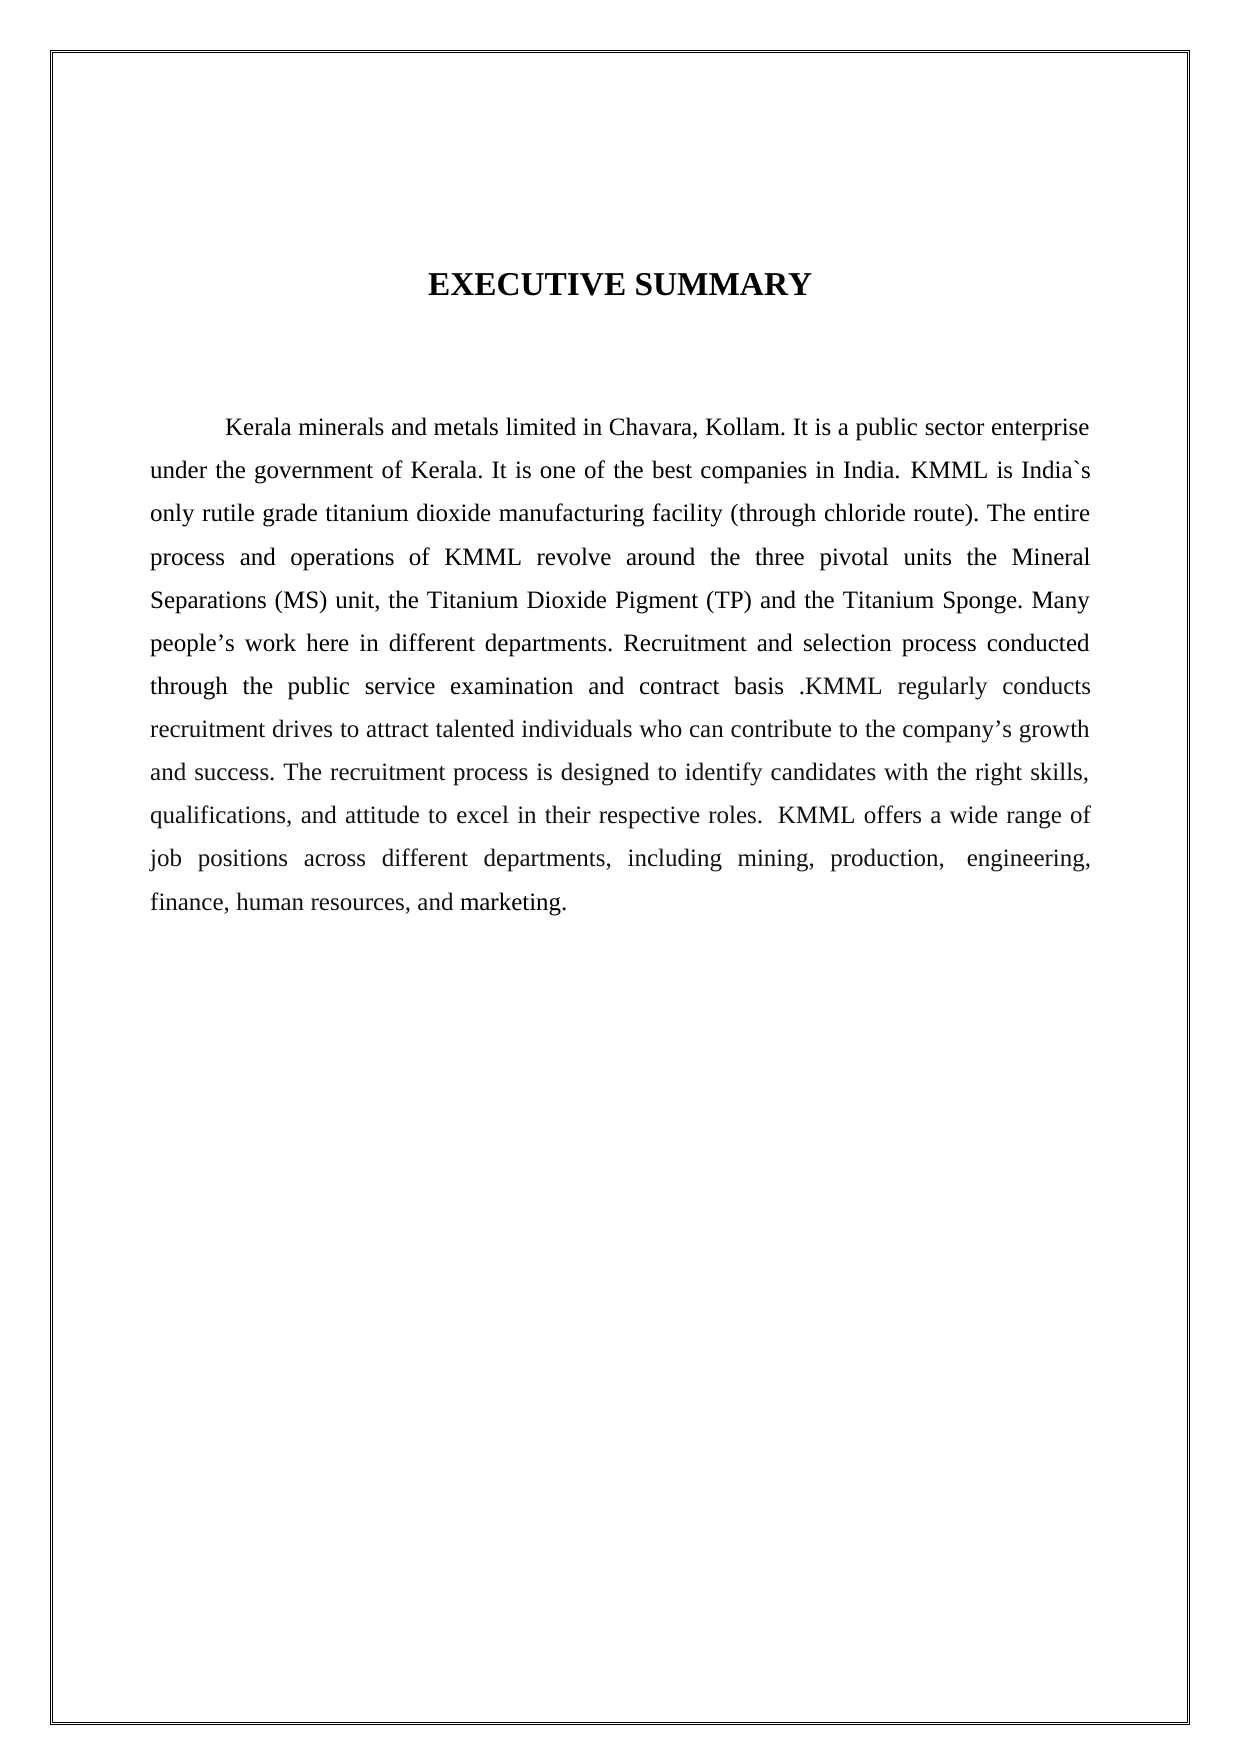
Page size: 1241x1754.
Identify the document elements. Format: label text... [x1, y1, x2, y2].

subtitle EXECUTIVE SUMMARY [171, 264, 1069, 303]
text Kerala minerals and metals limited in Chavara, Kollam. It is a public sector enterprise under the government of Kerala. It is one of the best companies in India. KMML is India`s only rutile grade titanium dioxide manufacturing facility (through chloride route). The entire process and operations of KMML revolve around the three pivotal units the Mineral Separations (MS) unit, the Titanium Dioxide Pigment (TP) and the Titanium Sponge. Many people’s work here in different departments. Recruitment and selection process conducted through the public service examination and contract basis .KMML regularly conducts recruitment drives to attract talented individuals who can contribute to the company’s growth and success. The recruitment process is designed to identify candidates with the right skills, qualifications, and attitude to excel in their respective roles. KMML offers a wide range of job positions across different departments, including mining, production, engineering, finance, human resources, and marketing. [150, 412, 1091, 915]
